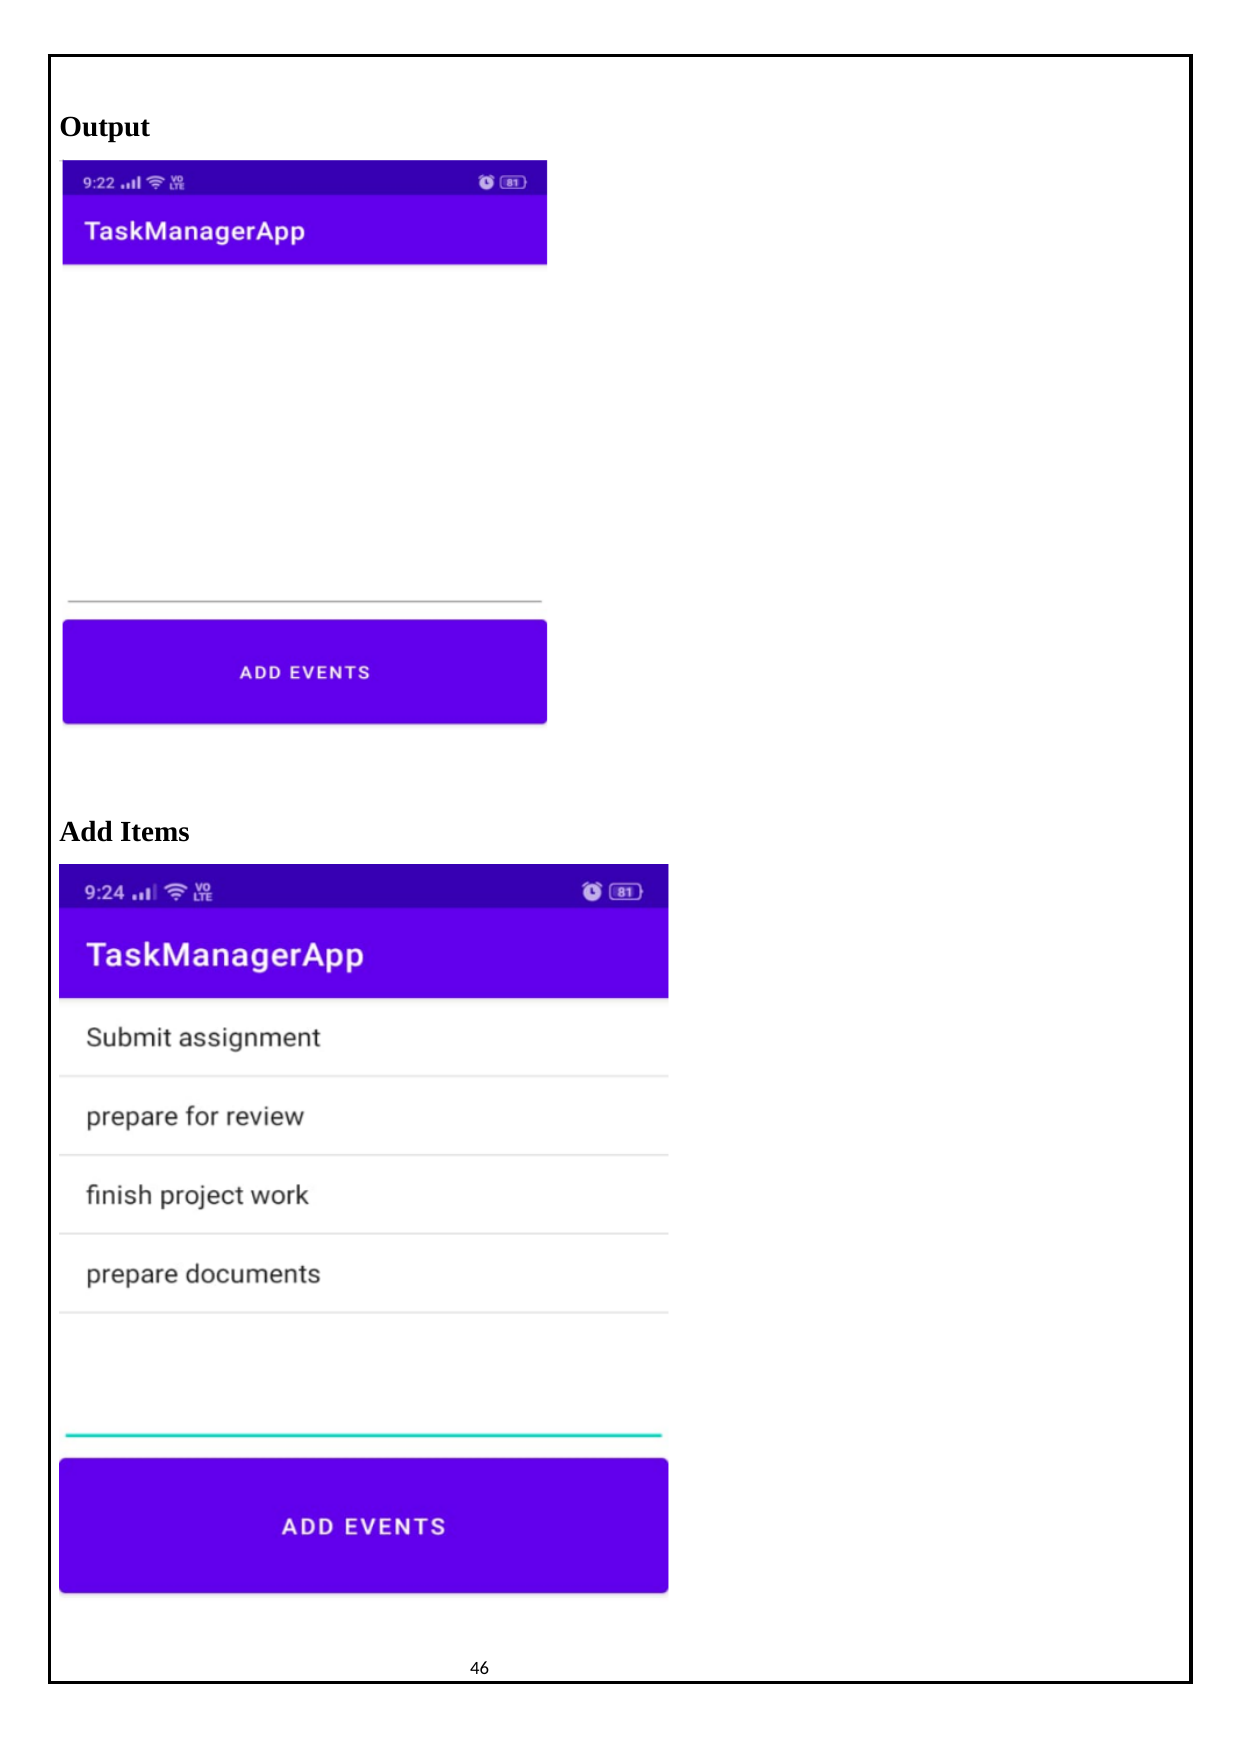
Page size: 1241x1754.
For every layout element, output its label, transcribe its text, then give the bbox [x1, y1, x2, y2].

text Output [59, 109, 1181, 143]
picture [59, 159, 591, 801]
picture [59, 864, 679, 1612]
text Add Items [59, 814, 1181, 847]
